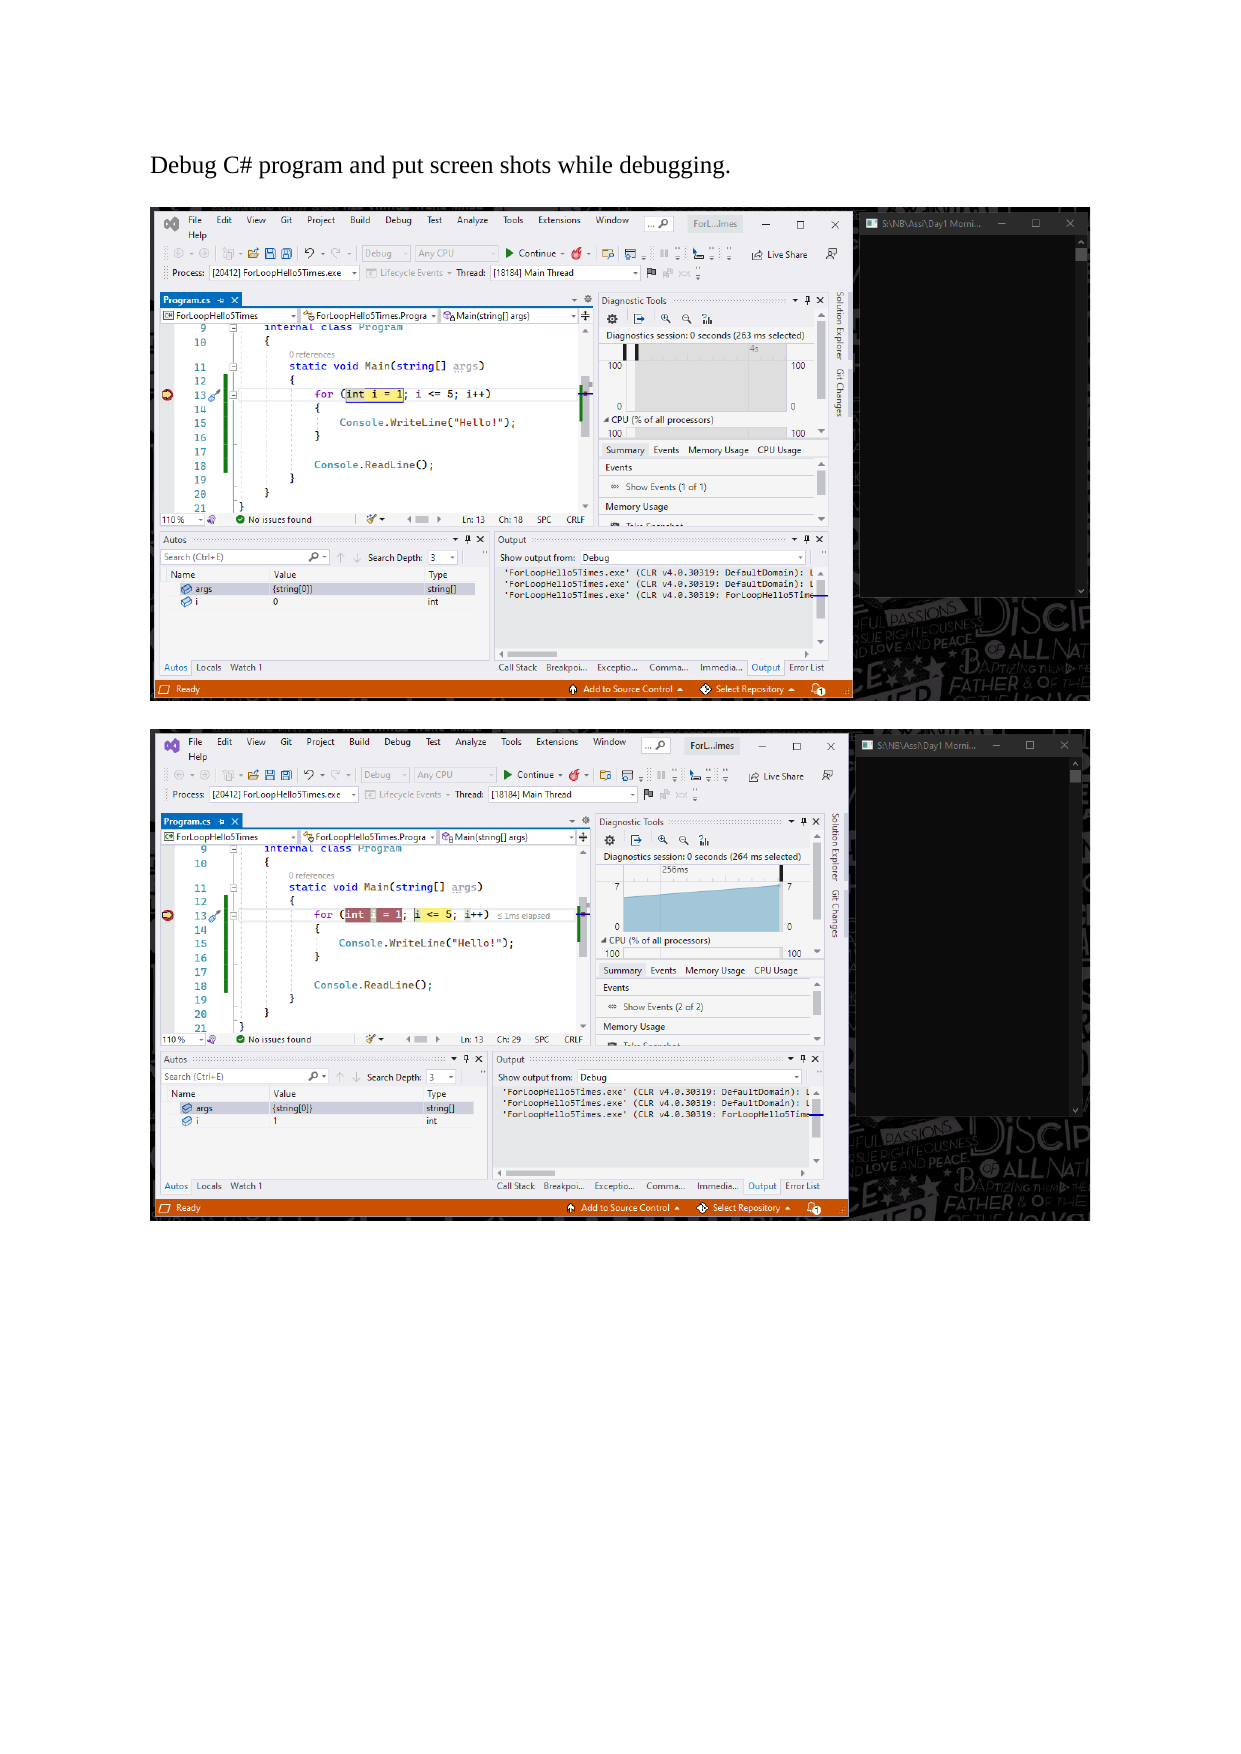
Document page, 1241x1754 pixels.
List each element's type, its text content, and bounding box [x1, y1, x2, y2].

picture [150, 207, 1091, 701]
text Debug C# program and put screen shots while debugging. [150, 150, 1090, 179]
picture [150, 729, 1091, 1221]
